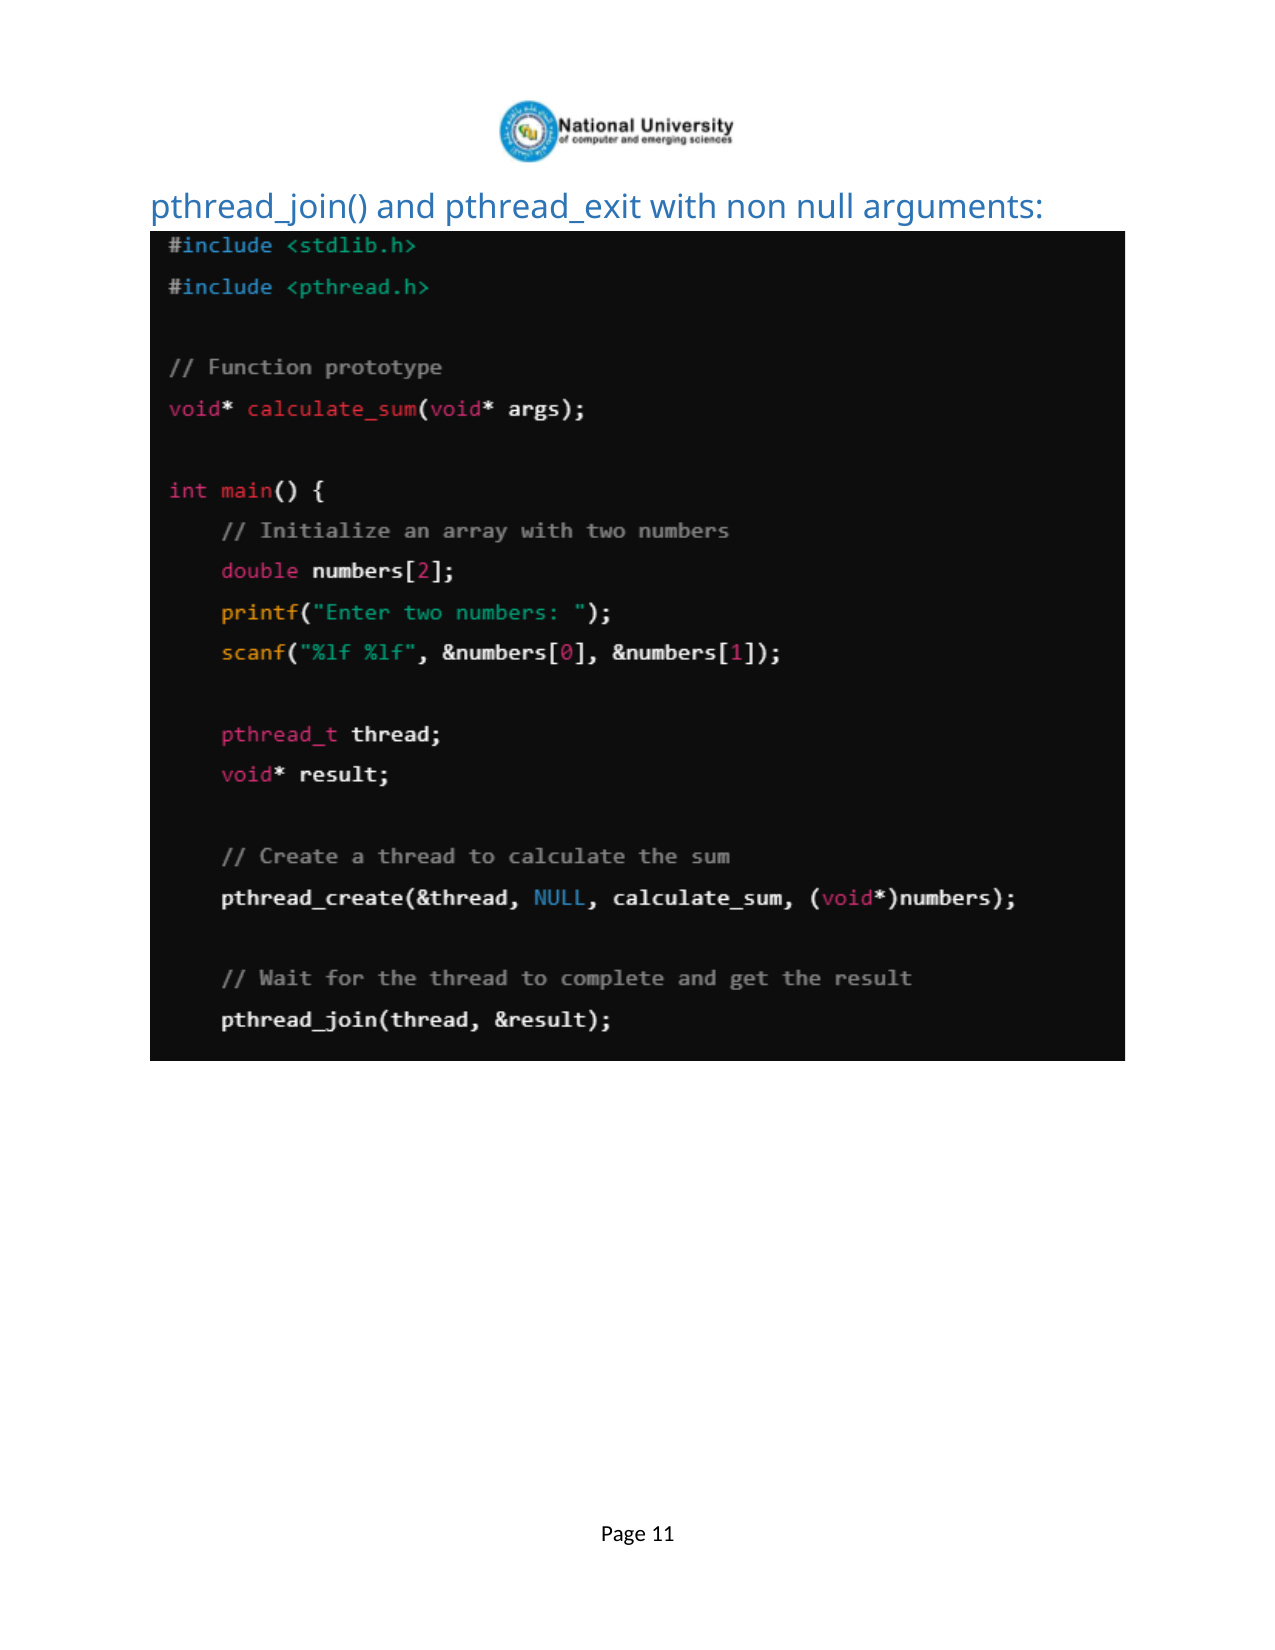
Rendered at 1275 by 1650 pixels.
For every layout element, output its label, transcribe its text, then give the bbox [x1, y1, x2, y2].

subtitle pthread_join() and pthread_exit with non null arguments: [150, 183, 1125, 228]
picture [451, 75, 824, 183]
picture [150, 231, 1125, 1061]
